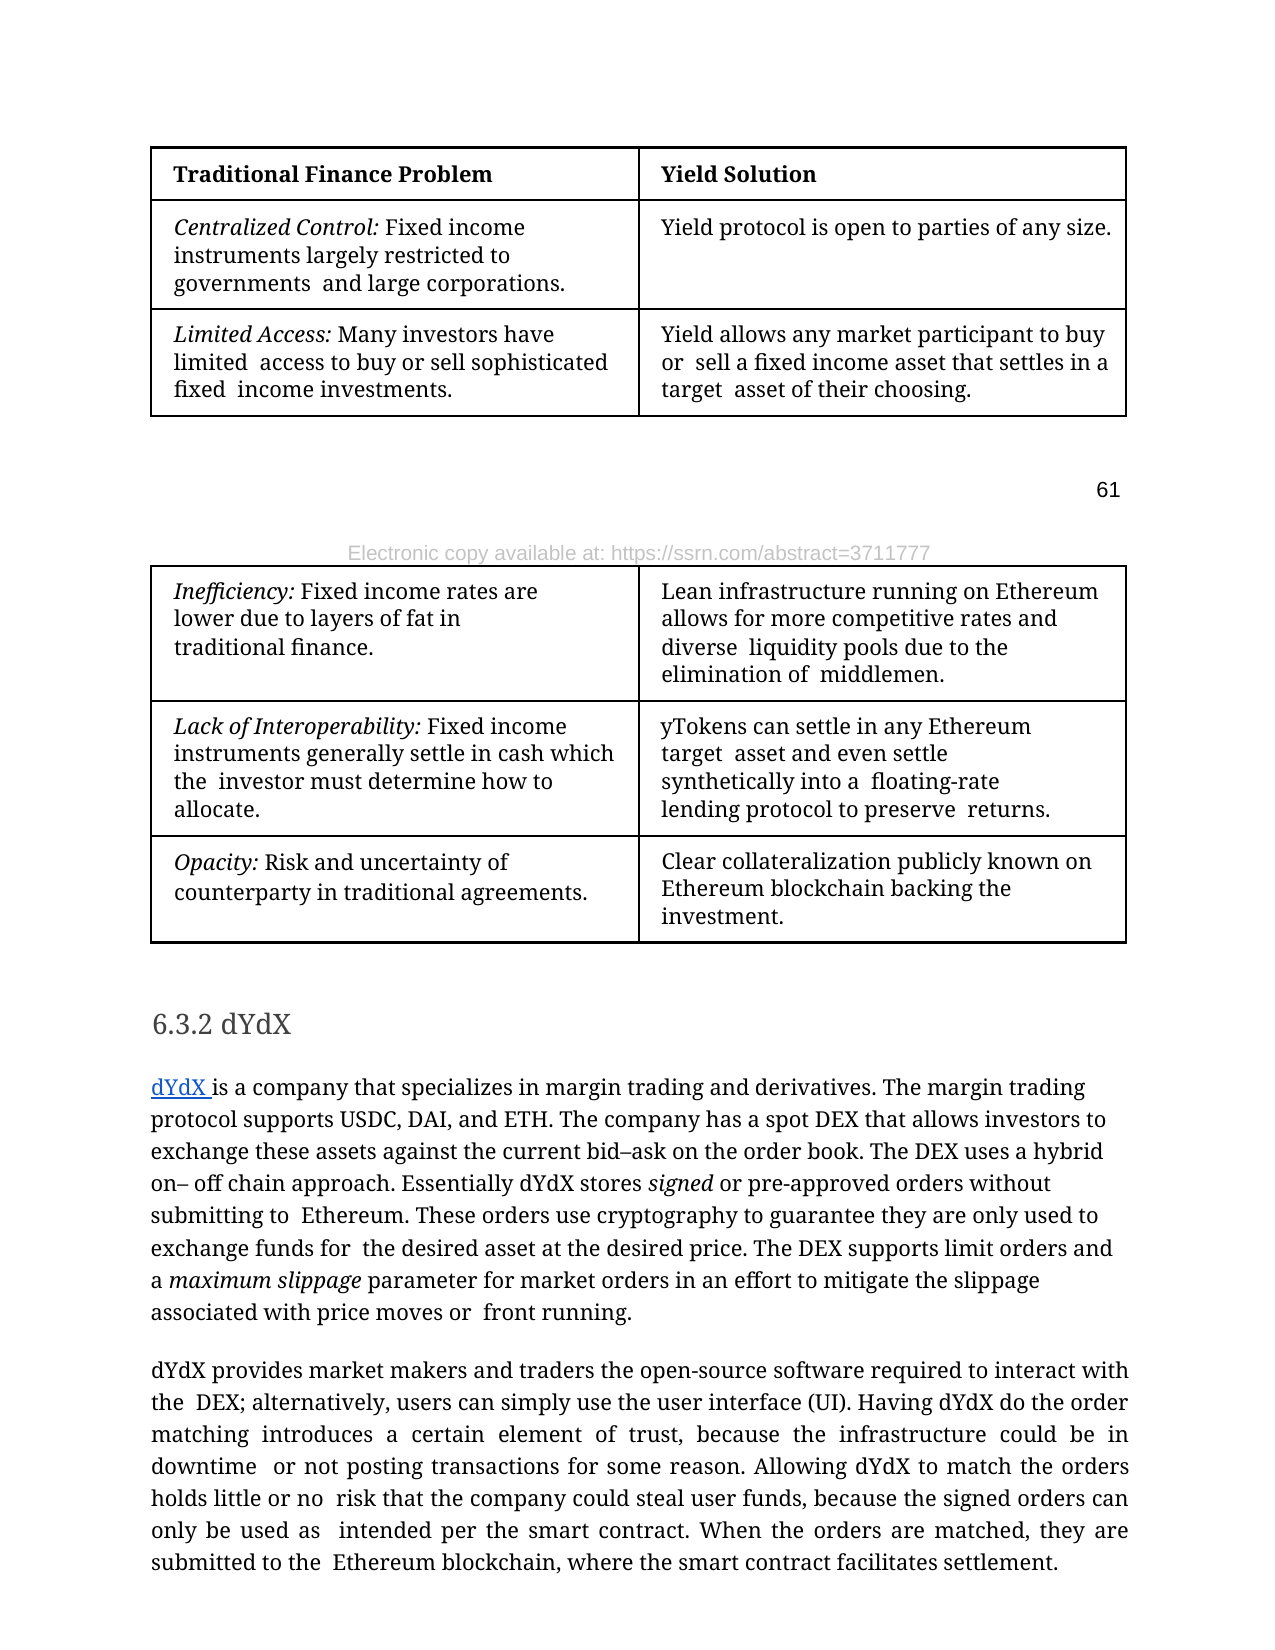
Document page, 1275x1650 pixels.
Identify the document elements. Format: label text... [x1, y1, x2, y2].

text 6.3.2 dYdX [152, 1004, 1131, 1042]
table_cell Yield protocol is open to parties of any size. [640, 201, 1125, 308]
table_header Traditional Finance Problem [152, 149, 638, 199]
table_header Lean infrastructure running on Ethereum allows for more competitive rates and diverse liquidity pools due to the elimination of middlemen. [640, 567, 1125, 700]
table_cell Limited Access: Many investors have limited access to buy or sell sophisticated fixed income investments. [152, 310, 638, 415]
table_header Yield Solution [640, 149, 1125, 199]
table_cell Opacity: Risk and uncertainty of counterparty in traditional agreements. [152, 837, 638, 941]
text Electronic copy available at: https://ssrn.com/abstract=3711777 [147, 541, 1131, 565]
table_cell Clear collateralization publicly known on Ethereum blockchain backing the investment. [640, 837, 1125, 941]
text dYdX provides market makers and traders the open-source software required to interact with the DEX; alternatively, users can simply use the user interface (UI). Having dYdX do the order matching introduces a certain element of trust, because the infrastructure could be in downtime or not posting transactions for some reason. Allowing dYdX to match the orders holds little or no risk that the company could steal user funds, because the signed orders can only be used as intended per the smart contract. When the orders are matched, they are submitted to the Ethereum blockchain, where the smart contract facilitates settlement. [151, 1355, 1131, 1577]
table_cell Yield allows any market participant to buy or sell a fixed income asset that settles in a target asset of their choosing. [640, 310, 1125, 415]
table_cell yTokens can settle in any Ethereum target asset and even settle synthetically into a floating-rate lending protocol to preserve returns. [640, 702, 1125, 834]
table_cell Lack of Interoperability: Fixed income instruments generally settle in cash which the investor must determine how to allocate. [152, 702, 638, 834]
table_cell Centralized Control: Fixed income instruments largely restricted to governments and large corporations. [152, 201, 638, 308]
text dYdX is a company that specializes in margin trading and derivatives. The margin trading protocol supports USDC, DAI, and ETH. The company has a spot DEX that allows investors to exchange these assets against the current bid–ask on the order book. The DEX uses a hybrid on– off chain approach. Essentially dYdX stores signed or pre-approved orders without submitting to Ethereum. These orders use cryptography to guarantee they are only used to exchange funds for the desired asset at the desired price. The DEX supports limit orders and a maximum slippage parameter for market orders in an effort to mitigate the slippage associated with price moves or front running. [150, 1072, 1131, 1326]
table_header Inefficiency: Fixed income rates are lower due to layers of fat in traditional finance. [152, 567, 638, 700]
text 61 [147, 477, 1121, 502]
